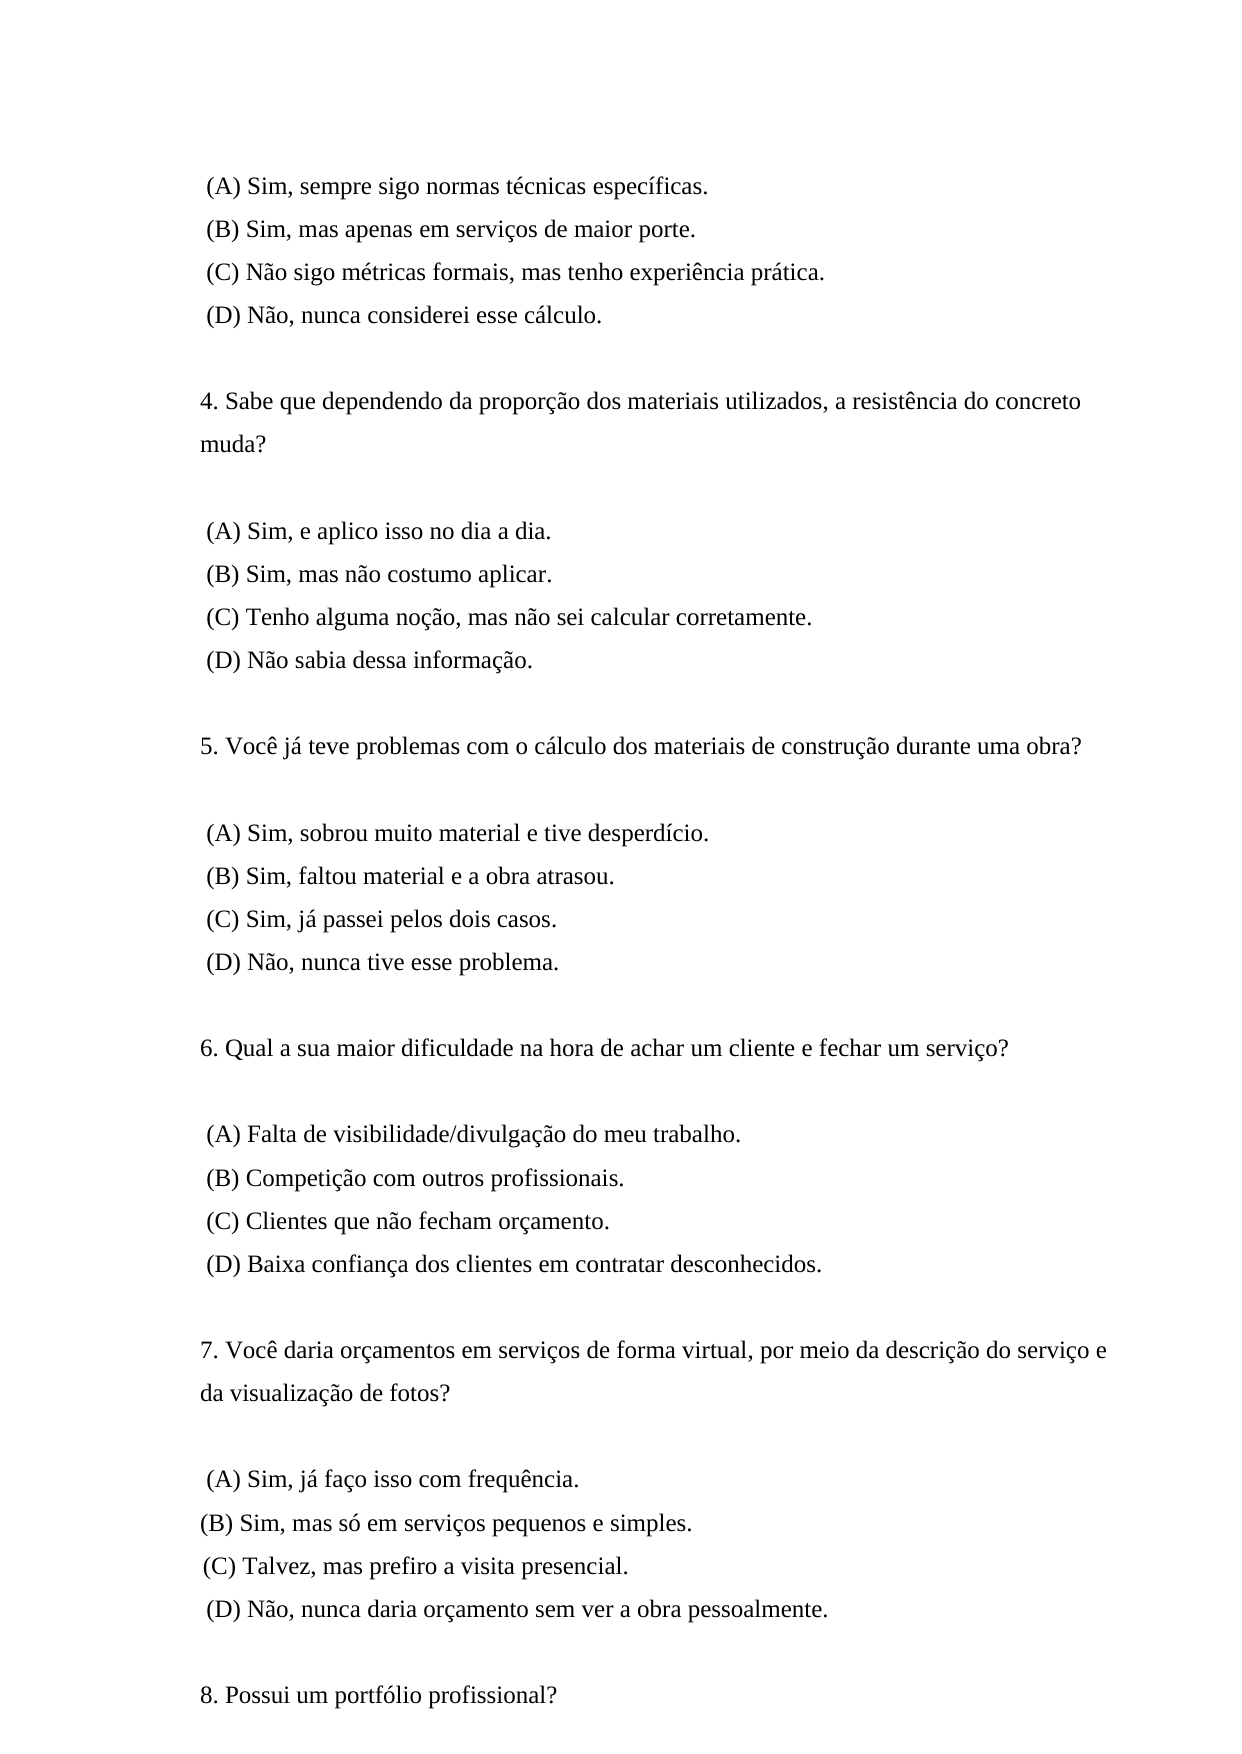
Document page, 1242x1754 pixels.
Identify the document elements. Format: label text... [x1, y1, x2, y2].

text (A) Sim, e aplico isso no dia a dia. [200, 516, 1122, 544]
text (C) Talvez, mas prefiro a visita presencial. [59, 1551, 1122, 1579]
text 6. Qual a sua maior dificuldade na hora de achar um cliente e fechar um serviço? [200, 1033, 1122, 1062]
text 8. Possui um portfólio profissional? [200, 1680, 1122, 1709]
text (A) Sim, sobrou muito material e tive desperdício. [200, 818, 1122, 846]
text 7. Você daria orçamentos em serviços de forma virtual, por meio da descrição do serviço e da visualização de fotos? [200, 1335, 1122, 1407]
text (D) Não, nunca considerei esse cálculo. [200, 300, 1122, 329]
text (A) Falta de visibilidade/divulgação do meu trabalho. [200, 1119, 1122, 1148]
text (D) Não sabia dessa informação. [200, 645, 1122, 674]
text (D) Não, nunca daria orçamento sem ver a obra pessoalmente. [200, 1594, 1122, 1623]
text (D) Não, nunca tive esse problema. [200, 947, 1122, 976]
text (D) Baixa confiança dos clientes em contratar desconhecidos. [200, 1249, 1122, 1278]
text (A) Sim, sempre sigo normas técnicas específicas. [200, 171, 1122, 199]
text (B) Sim, mas só em serviços pequenos e simples. [200, 1508, 1122, 1536]
text (C) Sim, já passei pelos dois casos. [200, 904, 1122, 933]
text (A) Sim, já faço isso com frequência. [200, 1464, 1122, 1493]
text 5. Você já teve problemas com o cálculo dos materiais de construção durante uma obra? [200, 731, 1122, 760]
text (B) Sim, mas não costumo aplicar. [200, 559, 1122, 588]
text (C) Não sigo métricas formais, mas tenho experiência prática. [200, 257, 1122, 286]
text (C) Clientes que não fecham orçamento. [200, 1206, 1122, 1234]
text 4. Sabe que dependendo da proporção dos materiais utilizados, a resistência do concreto muda? [200, 386, 1122, 458]
text (C) Tenho alguma noção, mas não sei calcular corretamente. [200, 602, 1122, 631]
text (B) Sim, mas apenas em serviços de maior porte. [200, 214, 1122, 243]
text (B) Competição com outros profissionais. [200, 1163, 1122, 1191]
text (B) Sim, faltou material e a obra atrasou. [200, 861, 1122, 889]
